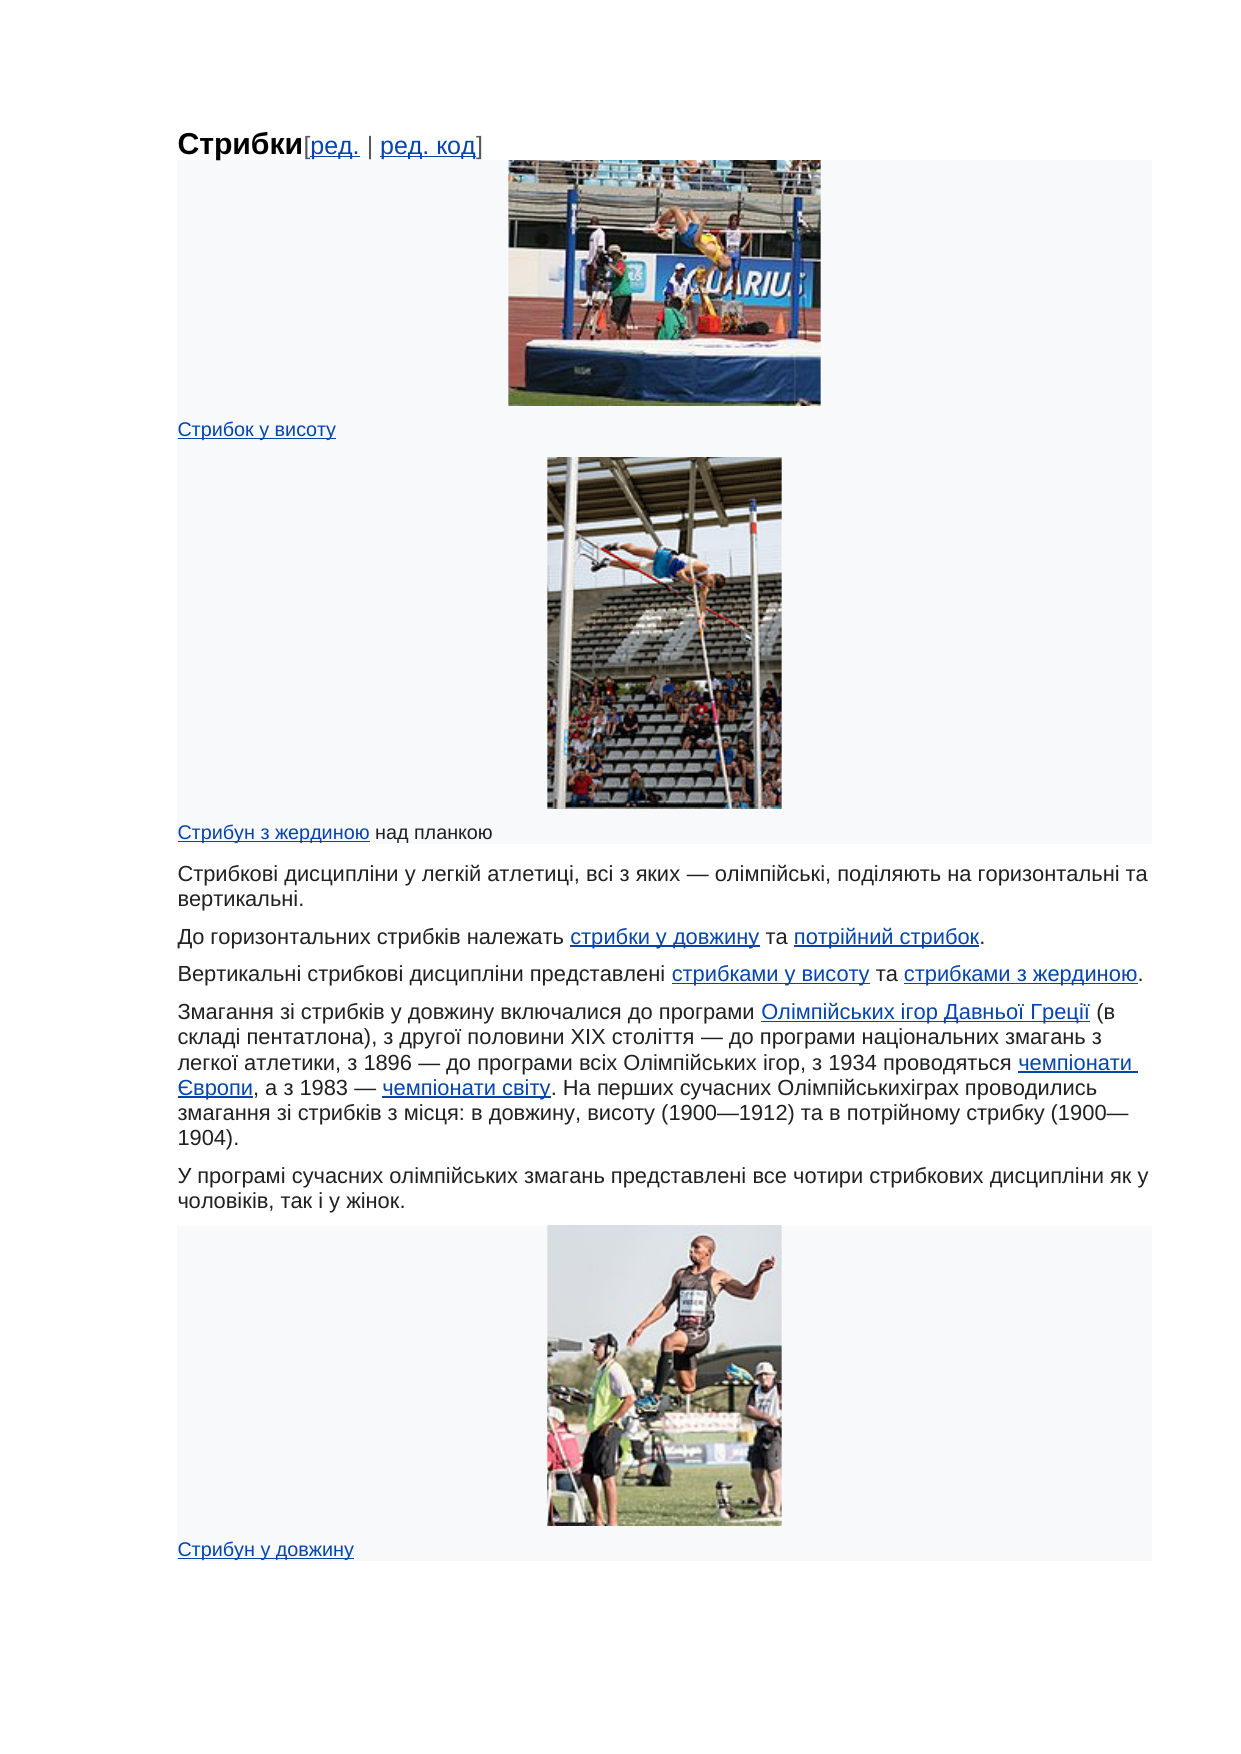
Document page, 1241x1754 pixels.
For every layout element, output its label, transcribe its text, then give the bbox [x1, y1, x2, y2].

picture [508, 160, 821, 406]
text До горизонтальних стрибків належать стрибки у довжину та потрійний стрибок. [177, 923, 1152, 949]
text Стрибки[ред. | ред. код] [177, 126, 1152, 160]
text У програмі сучасних олімпійських змагань представлені все чотири стрибкових дисципліни як у чоловіків, так і у жінок. [177, 1163, 1152, 1213]
picture [547, 457, 782, 809]
text Змагання зі стрибків у довжину включалися до програми Олімпійських ігор Давньої Греції (в складі пентатлона), з другої половини XIX століття — до програми національних змагань з легкої атлетики, з 1896 — до програми всіх Олімпійських ігор, з 1934 проводяться чемпіонати Європи, а з 1983 — чемпіонати світу. На перших сучасних Олімпійськихіграх проводились змагання зі стрибків з місця: в довжину, висоту (1900—1912) та в потрійному стрибку (1900—1904). [177, 999, 1152, 1150]
text Стрибун з жердиною над планкою [177, 809, 1152, 844]
picture [547, 1225, 782, 1526]
text Стрибун у довжину [177, 1526, 1152, 1561]
text Стрибкові дисципліни у легкій атлетиці, всі з яких — олімпійські, поділяють на горизонтальні та вертикальні. [177, 861, 1152, 911]
text Стрибок у висоту [177, 406, 1152, 441]
text Вертикальні стрибкові дисципліни представлені стрибками у висоту та стрибками з жердиною. [177, 961, 1152, 986]
